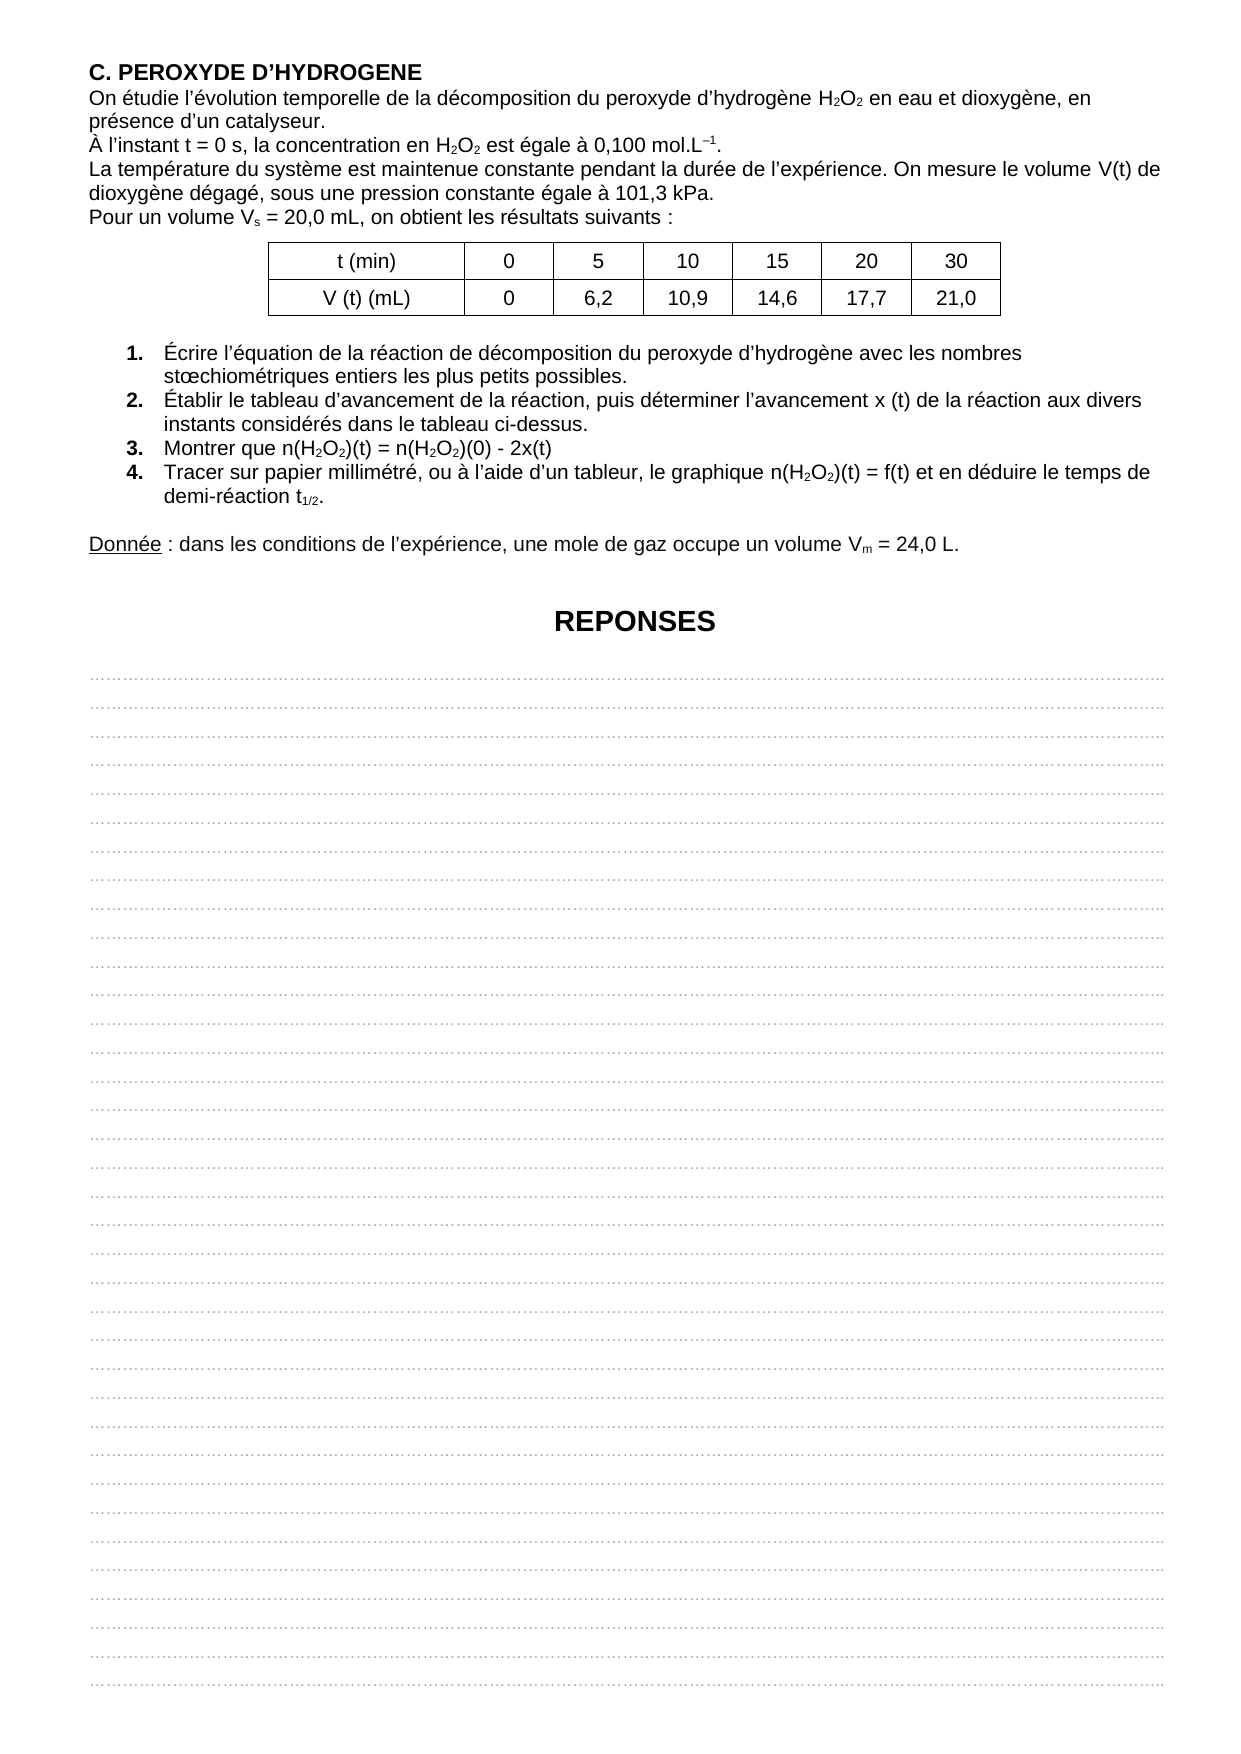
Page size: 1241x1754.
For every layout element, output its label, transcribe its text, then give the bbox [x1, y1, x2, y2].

table_header 5 [554, 243, 643, 278]
text ………………………………………………………………………………………………………………………………………………………………………….. [89, 1154, 1181, 1173]
text ………………………………………………………………………………………………………………………………………………………………………….. [89, 1297, 1181, 1317]
text ………………………………………………………………………………………………………………………………………………………………………….. [89, 1499, 1181, 1518]
text ………………………………………………………………………………………………………………………………………………………………………….. [89, 1182, 1181, 1202]
table_cell 21,0 [912, 280, 1000, 315]
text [89, 1527, 1181, 1547]
text ………………………………………………………………………………………………………………………………………………………………………….. [89, 665, 1181, 684]
list Montrer que n(H2O2)(t) = n(H2O2)(0) - 2x(t) [126, 436, 1181, 460]
text ………………………………………………………………………………………………………………………………………………………………………….. [89, 694, 1181, 713]
text ………………………………………………………………………………………………………………………………………………………………………….. [89, 866, 1181, 885]
table_cell 14,6 [733, 280, 821, 315]
text ………………………………………………………………………………………………………………………………………………………………………….. [89, 837, 1181, 857]
text ………………………………………………………………………………………………………………………………………………………………………….. [89, 1470, 1181, 1489]
list Établir le tableau d’avancement de la réaction, puis déterminer l’avancement x (t) de la réaction aux divers instants considérés dans le tableau ci-dessus. [126, 388, 1181, 436]
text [89, 1556, 1181, 1575]
table_cell 6,2 [554, 280, 643, 315]
table_cell V (t) (mL) [269, 280, 464, 315]
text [89, 1614, 1181, 1633]
text À l’instant t = 0 s, la concentration en H2O2 est égale à 0,100 mol.L–1. [89, 133, 1181, 157]
list Tracer sur papier millimétré, ou à l’aide d’un tableur, le graphique n(H2O2)(t) = f(t) et en déduire le temps de demi-réaction t1/2. [126, 460, 1181, 508]
table_header 15 [733, 243, 821, 278]
text ………………………………………………………………………………………………………………………………………………………………………….. [89, 1412, 1181, 1432]
text ………………………………………………………………………………………………………………………………………………………………………….. [89, 924, 1181, 943]
text Donnée : dans les conditions de l’expérience, une mole de gaz occupe un volume Vm = 24,0 L. [89, 532, 1181, 556]
text ………………………………………………………………………………………………………………………………………………………………………….. [89, 780, 1181, 799]
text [89, 1585, 1181, 1604]
text REPONSES [89, 604, 1181, 637]
table_header t (min) [269, 243, 464, 278]
text ………………………………………………………………………………………………………………………………………………………………………….. [89, 981, 1181, 1000]
text ………………………………………………………………………………………………………………………………………………………………………….. [89, 1355, 1181, 1374]
text ………………………………………………………………………………………………………………………………………………………………………….. [89, 1269, 1181, 1288]
text ………………………………………………………………………………………………………………………………………………………………………….. [89, 722, 1181, 742]
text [89, 1671, 1181, 1690]
text …………………………………………………………………………………………………………………………………………………………………………..………………………………………………………………………………………………………………………………………………………………………….. [89, 1010, 1181, 1058]
table_header 20 [822, 243, 911, 278]
text ………………………………………………………………………………………………………………………………………………………………………….. [89, 1384, 1181, 1403]
text ………………………………………………………………………………………………………………………………………………………………………….. [89, 1211, 1181, 1230]
text ………………………………………………………………………………………………………………………………………………………………………….. [89, 1240, 1181, 1259]
text ………………………………………………………………………………………………………………………………………………………………………….. [89, 751, 1181, 770]
text ………………………………………………………………………………………………………………………………………………………………………….. [89, 1326, 1181, 1345]
table_header 10 [644, 243, 732, 278]
table_header 0 [465, 243, 553, 278]
table_header 30 [912, 243, 1000, 278]
text C. PEROXYDE D’HYDROGENE [89, 59, 1181, 85]
text ………………………………………………………………………………………………………………………………………………………………………….. [89, 1125, 1181, 1144]
table_cell 17,7 [822, 280, 911, 315]
text ………………………………………………………………………………………………………………………………………………………………………….. [89, 1067, 1181, 1087]
text Pour un volume Vs = 20,0 mL, on obtient les résultats suivants : [89, 205, 1181, 229]
text ………………………………………………………………………………………………………………………………………………………………………….. [89, 1441, 1181, 1460]
list Écrire l’équation de la réaction de décomposition du peroxyde d’hydrogène avec les nombres stœchiométriques entiers les plus petits possibles. [126, 340, 1181, 388]
text La température du système est maintenue constante pendant la durée de l’expérience. On mesure le volume V(t) de dioxygène dégagé, sous une pression constante égale à 101,3 kPa. [89, 157, 1181, 205]
text ………………………………………………………………………………………………………………………………………………………………………….. [89, 952, 1181, 972]
text ………………………………………………………………………………………………………………………………………………………………………….. [89, 1096, 1181, 1115]
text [89, 1642, 1181, 1662]
text ………………………………………………………………………………………………………………………………………………………………………….. [89, 809, 1181, 828]
text ………………………………………………………………………………………………………………………………………………………………………….. [89, 895, 1181, 914]
text On étudie l’évolution temporelle de la décomposition du peroxyde d’hydrogène H2O2 en eau et dioxygène, en présence d’un catalyseur. [89, 85, 1181, 133]
table_cell 10,9 [644, 280, 732, 315]
table_cell 0 [465, 280, 553, 315]
